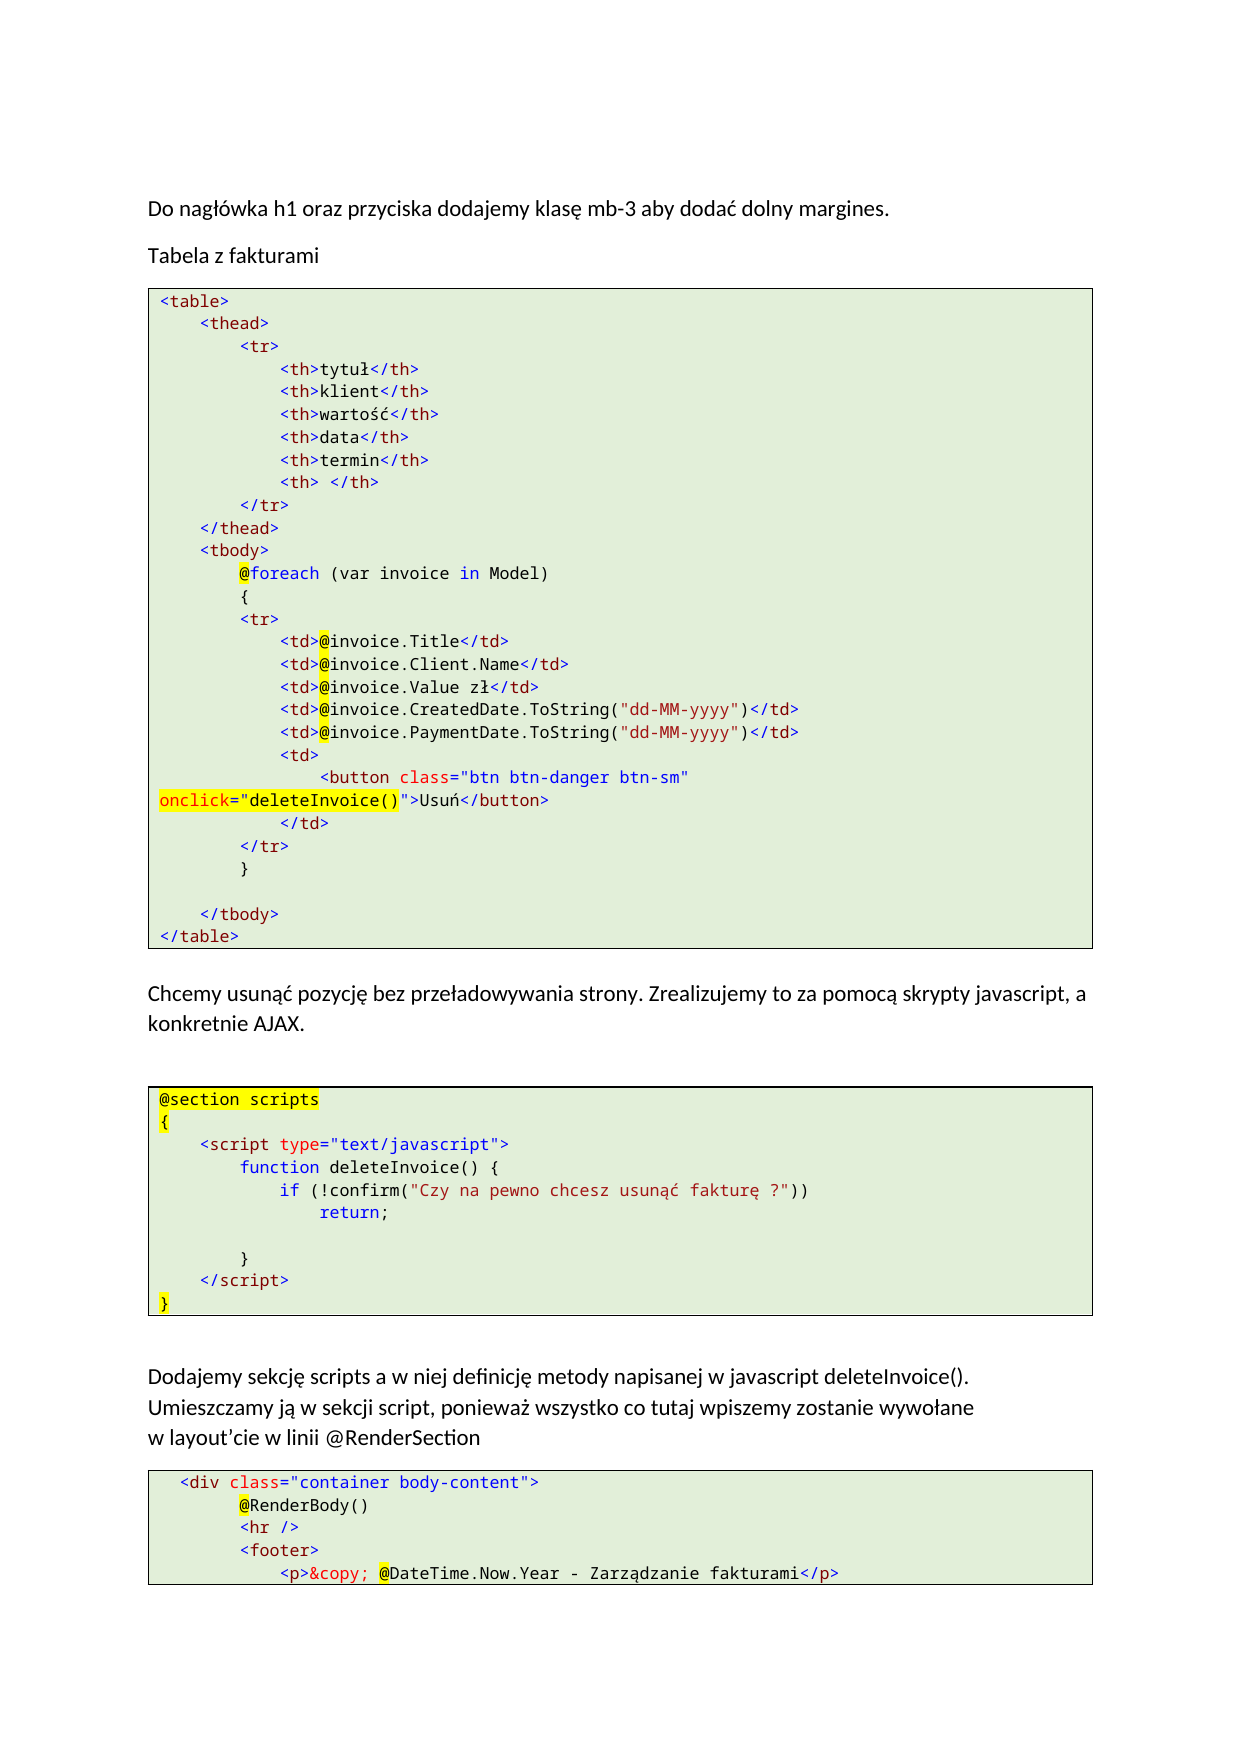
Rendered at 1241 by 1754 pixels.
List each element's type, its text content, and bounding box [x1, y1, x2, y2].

table_header @section scripts { <script type="text/javascript"> function deleteInvoice() { if (!confirm("Czy na pewno chcesz usunąć fakturę ?")) return; } </script> } [149, 1088, 1092, 1314]
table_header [149, 1471, 1092, 1584]
text Chcemy usunąć pozycję bez przeładowywania strony. Zrealizujemy to za pomocą skrypty javascript, a konkretnie AJAX. [148, 949, 1093, 1067]
text Do nagłówka h1 oraz przyciska dodajemy klasę mb-3 aby dodać dolny margines. [148, 194, 1093, 222]
table_header <table> <thead> <tr> <th>tytuł</th> <th>klient</th> <th>wartość</th> <th>data</th> <th>termin</th> <th> </th> </tr> </thead> <tbody> @foreach (var invoice in Model) { <tr> <td>@invoice.Title</td> <td>@invoice.Client.Name</td> <td>@invoice.Value zł</td> <td>@invoice.CreatedDate.ToString("dd-MM-yyyy")</td> <td>@invoice.PaymentDate.ToString("dd-MM-yyyy")</td> <td> <button class="btn btn-danger btn-sm" onclick="deleteInvoice()">Usuń</button> </td> </tr> } </tbody> </table> [149, 289, 1092, 948]
text Tabela z fakturami [148, 241, 1093, 269]
text Dodajemy sekcję scripts a w niej definicję metody napisanej w javascript deleteInvoice(). Umieszczamy ją w sekcji script, ponieważ wszystko co tutaj wpiszemy zostanie wywołane w layout’cie w linii @RenderSection [148, 1362, 1093, 1451]
